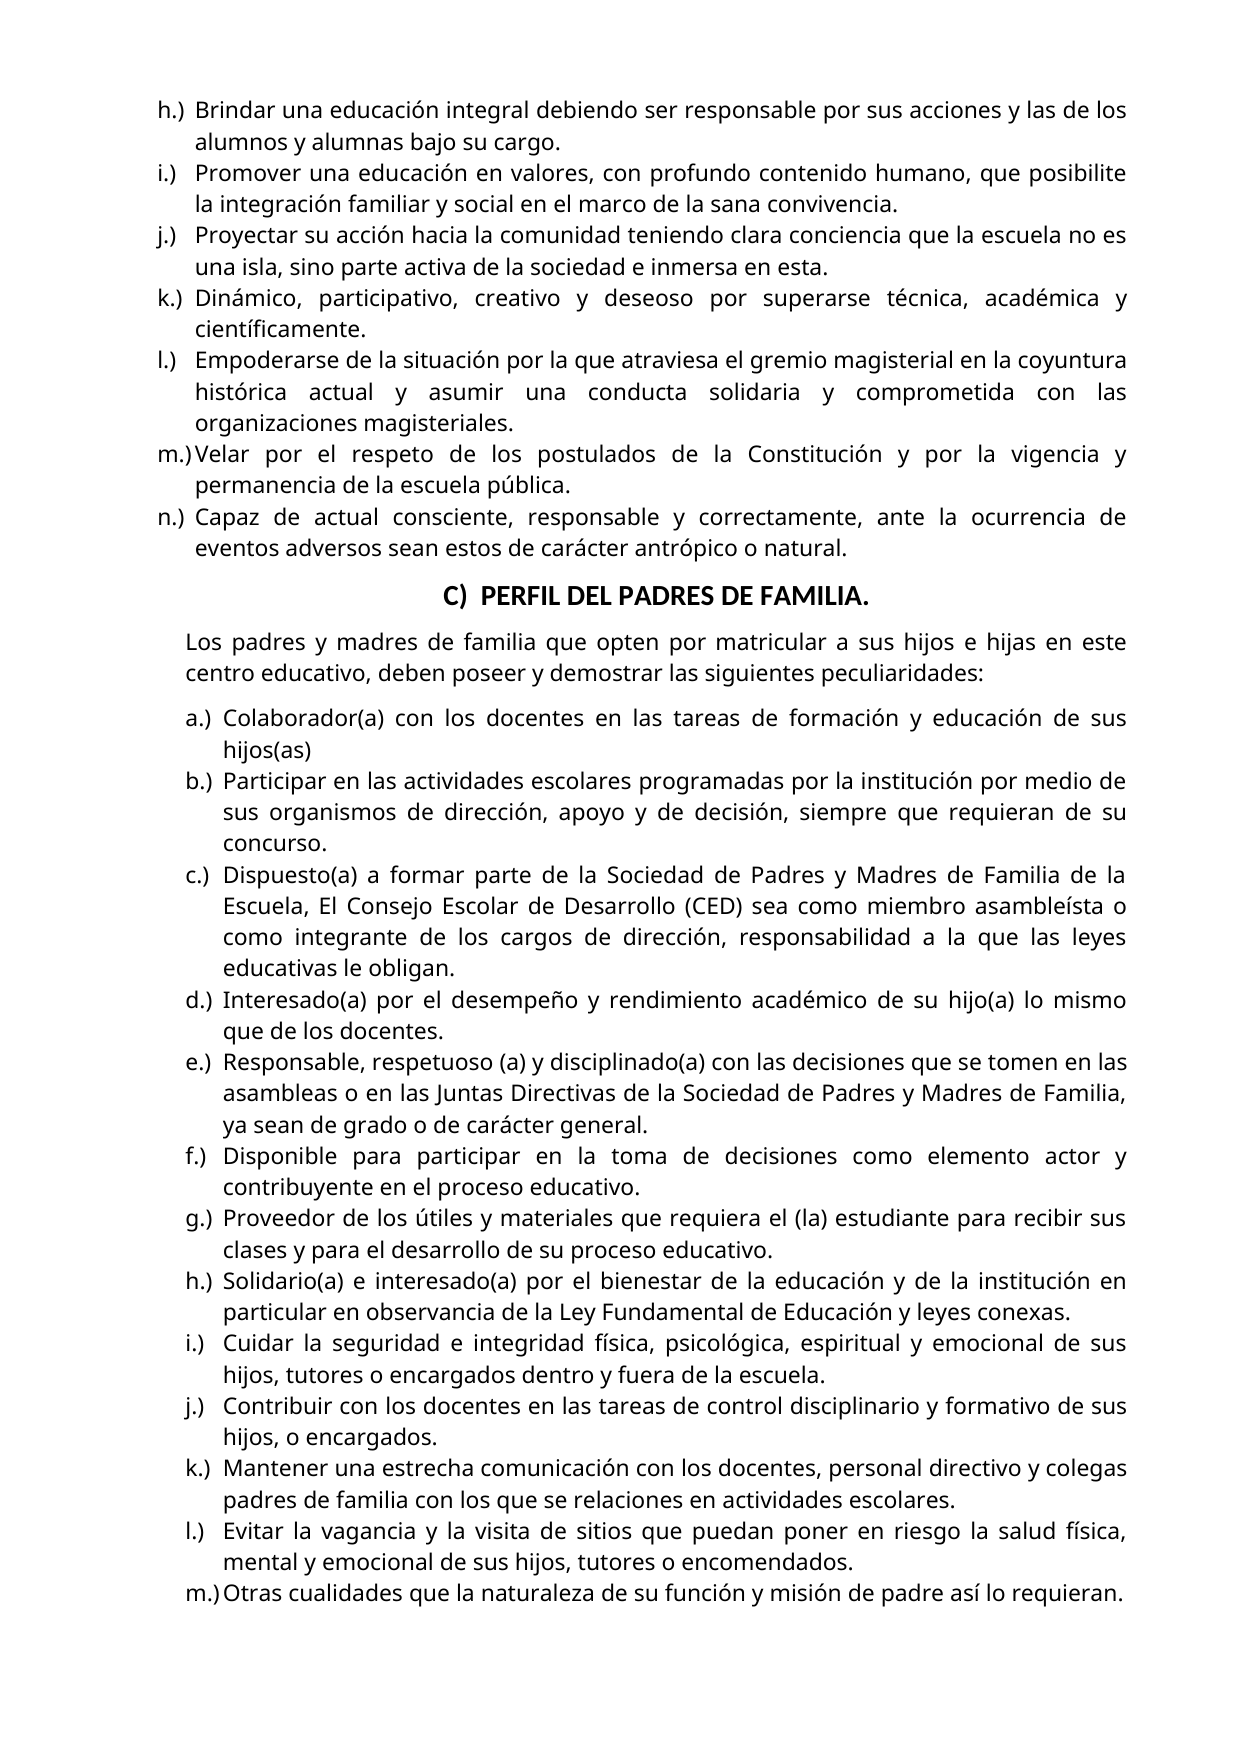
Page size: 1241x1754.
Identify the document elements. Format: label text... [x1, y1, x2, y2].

list Mantener una estrecha comunicación con los docentes, personal directivo y colegas padres de familia con los que se relaciones en actividades escolares. [185, 1452, 1128, 1515]
list Dinámico, participativo, creativo y deseoso por superarse técnica, académica y científicamente. [157, 282, 1128, 344]
list Participar en las actividades escolares programadas por la institución por medio de sus organismos de dirección, apoyo y de decisión, siempre que requieran de su concurso. [185, 765, 1128, 859]
list Cuidar la seguridad e integridad física, psicológica, espiritual y emocional de sus hijos, tutores o encargados dentro y fuera de la escuela. [185, 1327, 1128, 1390]
list Proveedor de los útiles y materiales que requiera el (la) estudiante para recibir sus clases y para el desarrollo de su proceso educativo. [185, 1202, 1128, 1265]
list Empoderarse de la situación por la que atraviesa el gremio magisterial en la coyuntura histórica actual y asumir una conducta solidaria y comprometida con las organizaciones magisteriales. [157, 344, 1128, 438]
list Promover una educación en valores, con profundo contenido humano, que posibilite la integración familiar y social en el marco de la sana convivencia. [157, 157, 1128, 219]
text Los padres y madres de familia que opten por matricular a sus hijos e hijas en este centro educativo, deben poseer y demostrar las siguientes peculiaridades: [185, 626, 1128, 688]
list Otras cualidades que la naturaleza de su función y misión de padre así lo requieran. [185, 1577, 1128, 1609]
list Capaz de actual consciente, responsable y correctamente, ante la ocurrencia de eventos adversos sean estos de carácter antrópico o natural. [157, 501, 1128, 563]
list Colaborador(a) con los docentes en las tareas de formación y educación de sus hijos(as) [185, 702, 1128, 765]
list Contribuir con los docentes en las tareas de control disciplinario y formativo de sus hijos, o encargados. [185, 1390, 1128, 1452]
list Velar por el respeto de los postulados de y por la vigencia y permanencia de la escuela pública. [157, 438, 1128, 501]
list Dispuesto(a) a formar parte de de Padres y Madres de Familia de , El Consejo Escolar de Desarrollo (CED) sea como miembro asambleísta o como integrante de los cargos de dirección, responsabilidad a la que las leyes educativas le obligan. [185, 859, 1128, 984]
list Disponible para participar en la toma de decisiones como elemento actor y contribuyente en el proceso educativo. [185, 1140, 1128, 1202]
list Brindar una educación integral debiendo ser responsable por sus acciones y las de los alumnos y alumnas bajo su cargo. [157, 94, 1128, 157]
list Proyectar su acción hacia la comunidad teniendo clara conciencia que la escuela no es una isla, sino parte activa de la sociedad e inmersa en esta. [157, 219, 1128, 282]
list Interesado(a) por el desempeño y rendimiento académico de su hijo(a) lo mismo que de los docentes. [185, 984, 1128, 1046]
list Responsable, respetuoso (a) y disciplinado(a) con las decisiones que se tomen en las asambleas o en las Juntas Directivas de de Padres y Madres de Familia, ya sean de grado o de carácter general. [185, 1046, 1128, 1140]
list PERFIL DEL PADRES DE FAMILIA. [185, 577, 1128, 613]
list Evitar la vagancia y la visita de sitios que puedan poner en riesgo la salud física, mental y emocional de sus hijos, tutores o encomendados. [185, 1515, 1128, 1577]
list Solidario(a) e interesado(a) por el bienestar de la educación y de la institución en particular en observancia de la Ley Fundamental de Educación y leyes conexas. [185, 1265, 1128, 1327]
